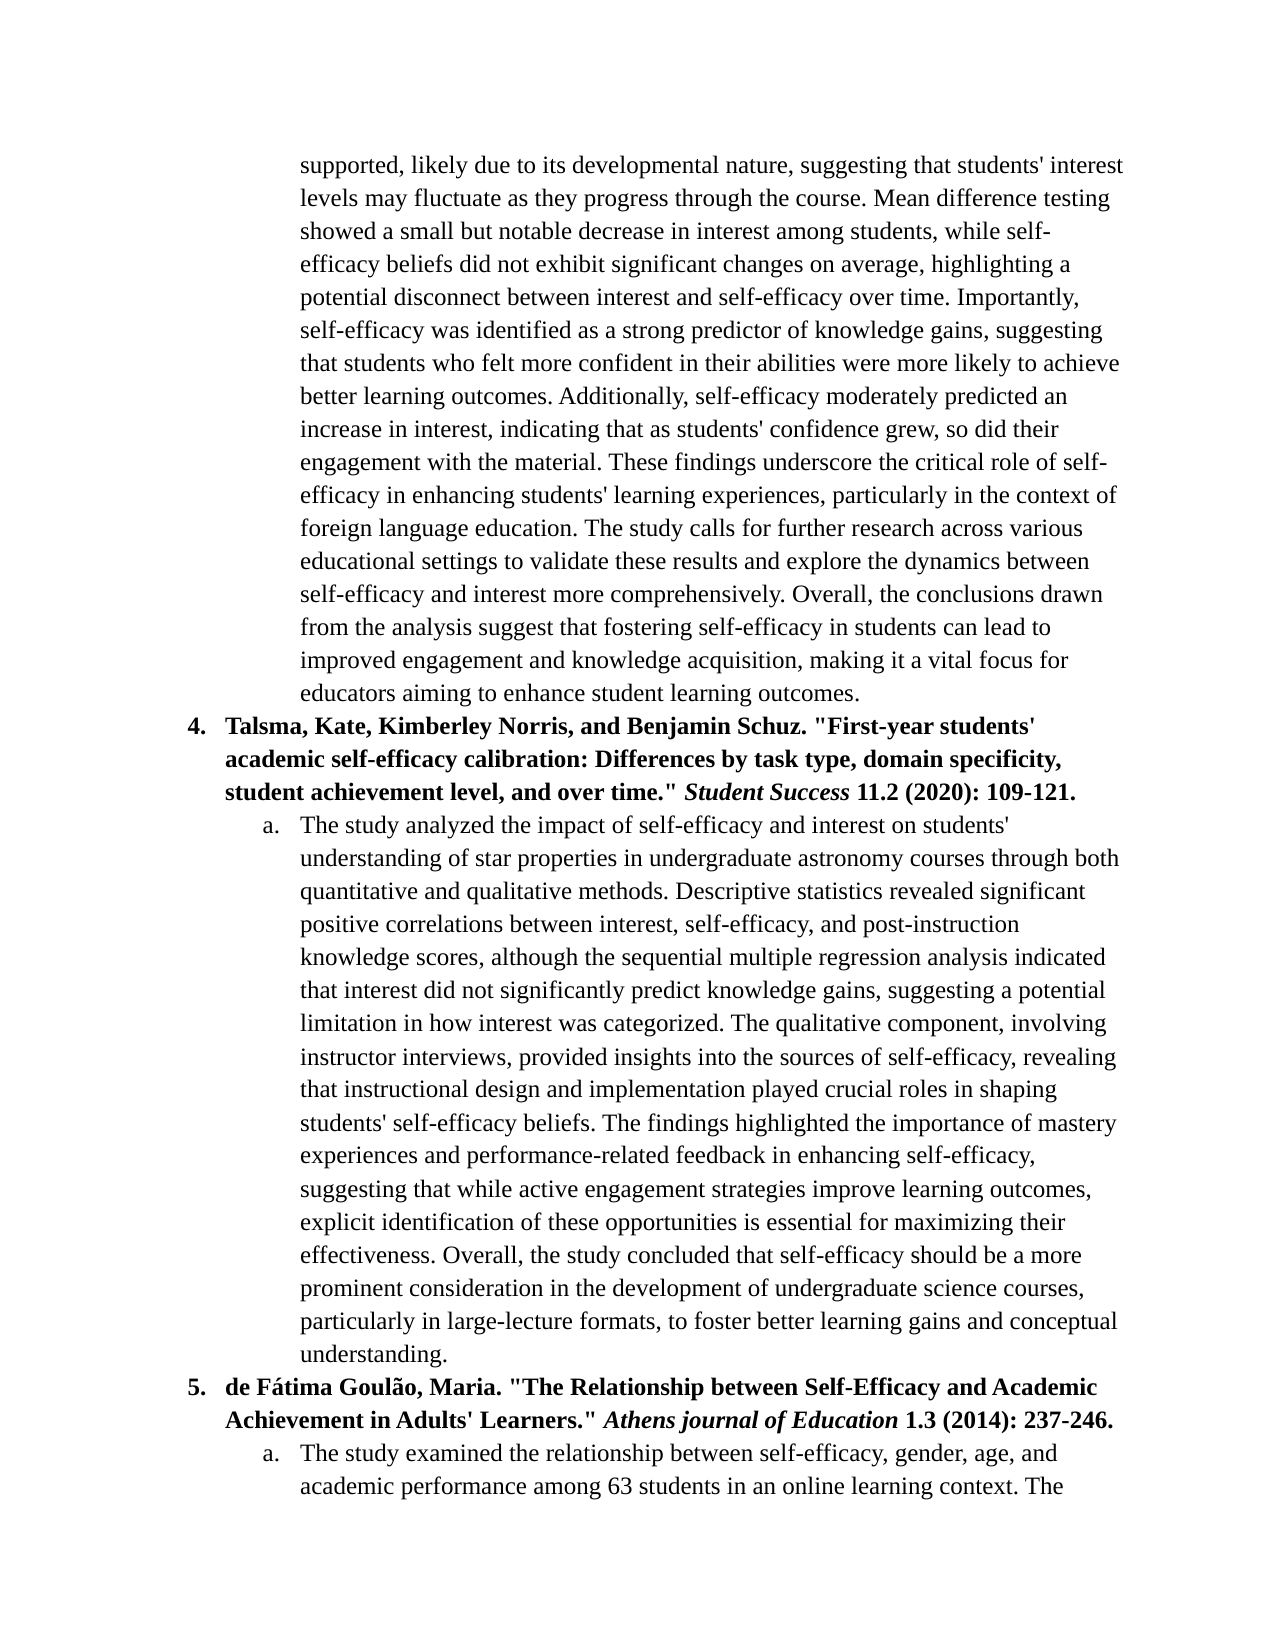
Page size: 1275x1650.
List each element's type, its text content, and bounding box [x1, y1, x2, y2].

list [262, 1438, 1125, 1499]
list The study analyzed the impact of self-efficacy and interest on students' understanding of star properties in undergraduate astronomy courses through both quantitative and qualitative methods. Descriptive statistics revealed significant positive correlations between interest, self-efficacy, and post-instruction knowledge scores, although the sequential multiple regression analysis indicated that interest did not significantly predict knowledge gains, suggesting a potential limitation in how interest was categorized. The qualitative component, involving instructor interviews, provided insights into the sources of self-efficacy, revealing that instructional design and implementation played crucial roles in shaping students' self-efficacy beliefs. The findings highlighted the importance of mastery experiences and performance-related feedback in enhancing self-efficacy, suggesting that while active engagement strategies improve learning outcomes, explicit identification of these opportunities is essential for maximizing their effectiveness. Overall, the study concluded that self-efficacy should be a more prominent consideration in the development of undergraduate science courses, particularly in large-lecture formats, to foster better learning gains and conceptual understanding. [262, 810, 1125, 1367]
list Talsma, Kate, Kimberley Norris, and Benjamin Schuz. "First-year students' academic self-efficacy calibration: Differences by task type, domain specificity, student achievement level, and over time." Student Success 11.2 (2020): 109-121. [187, 711, 1125, 806]
list de Fátima Goulão, Maria. "The Relationship between Self-Efficacy and Academic Achievement in Adults' Learners." Athens journal of Education 1.3 (2014): 237-246. [187, 1372, 1125, 1433]
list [262, 150, 1125, 707]
